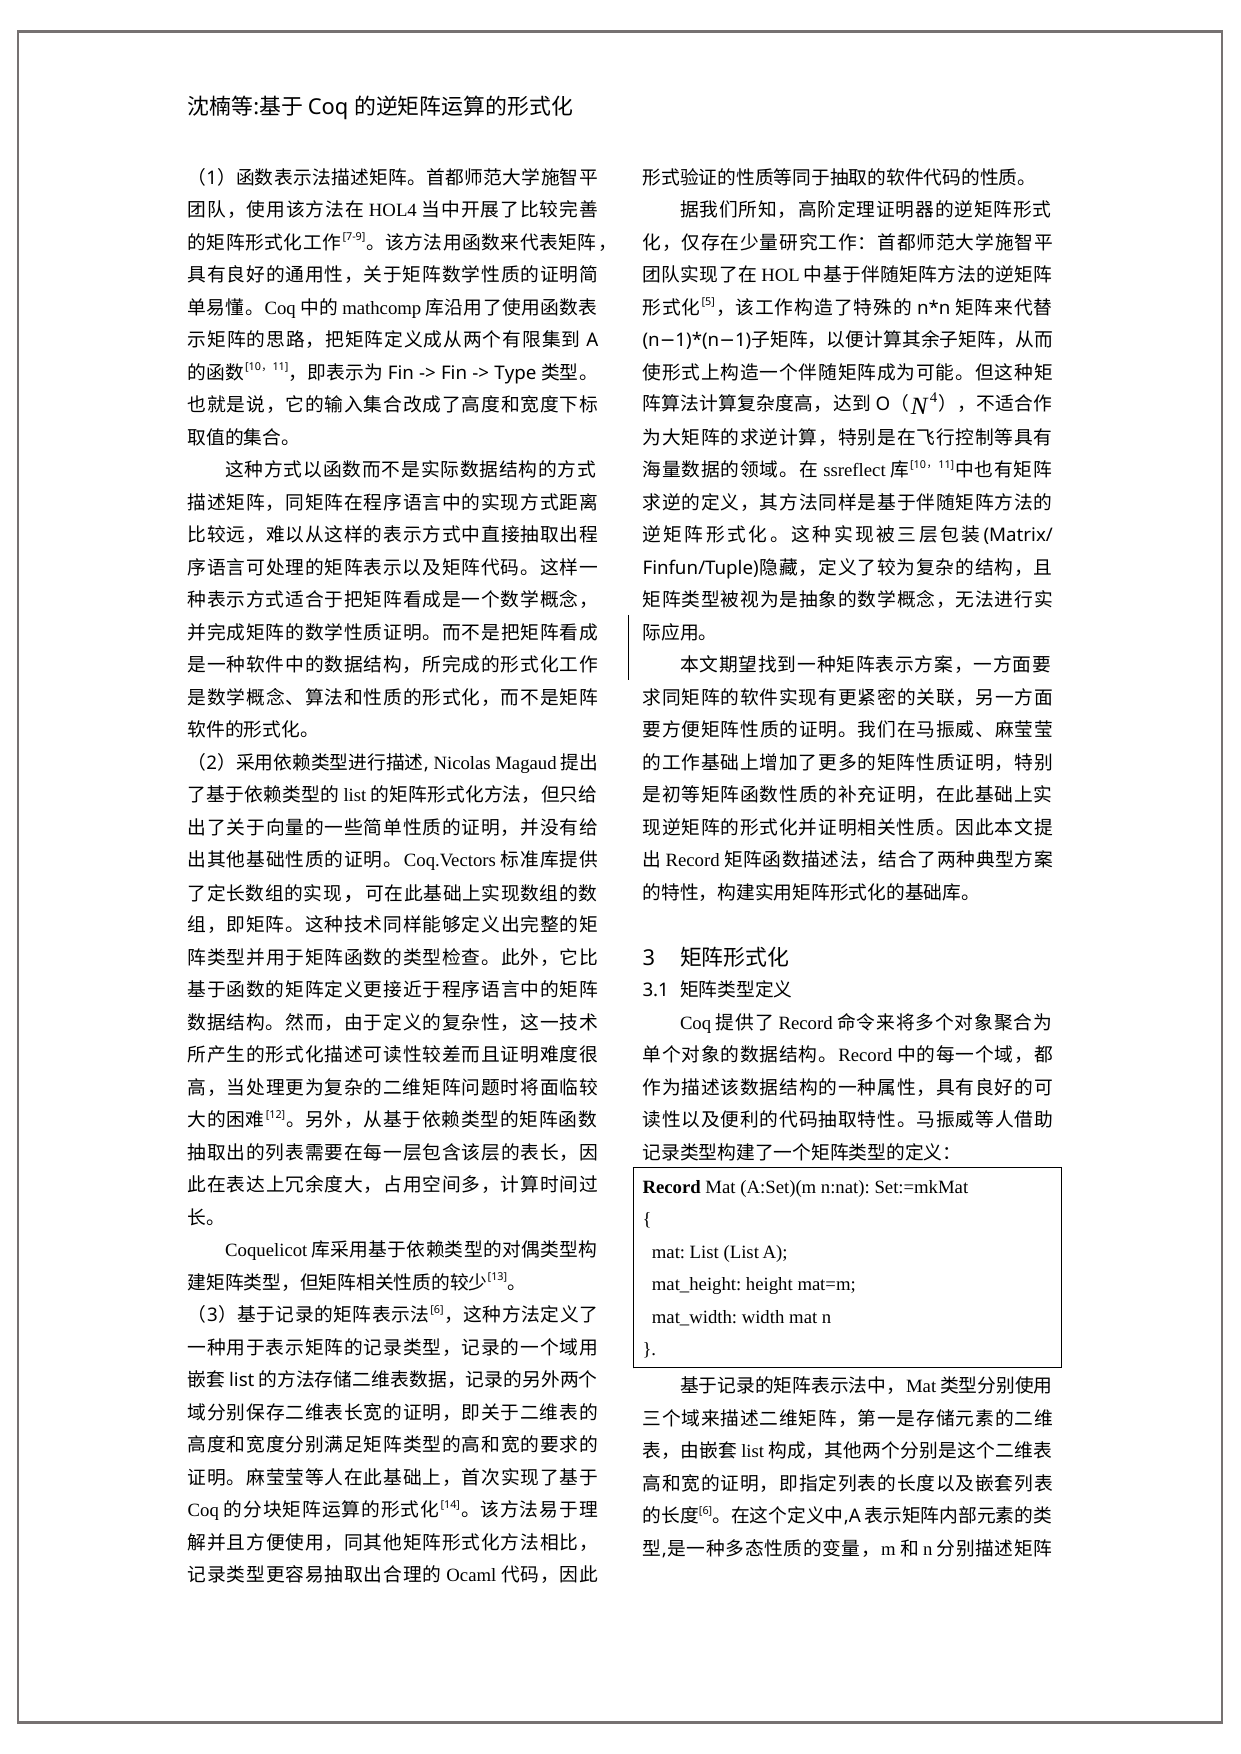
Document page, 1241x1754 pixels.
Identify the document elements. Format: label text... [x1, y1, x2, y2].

list 函数表示法描述矩阵。首都师范大学施智平团队，使用该方法在HOL4当中开展了比较完善的矩阵形式化工作[7-9]。该方法用函数来代表矩阵，具有良好的通用性，关于矩阵数学性质的证明简单易懂。Coq中的mathcomp库沿用了使用函数表示矩阵的思路，把矩阵定义成从两个有限集到A的函数[10，11]，即表示为Fin -> Fin -> Type类型。也就是说，它的输入集合改成了高度和宽度下标取值的集合。 [187, 160, 598, 452]
text 本文期望找到一种矩阵表示方案，一方面要求同矩阵的软件实现有更紧密的关联，另一方面要方便矩阵性质的证明。我们在马振威、麻莹莹的工作基础上增加了更多的矩阵性质证明，特别是初等矩阵函数性质的补充证明，在此基础上实现逆矩阵的形式化并证明相关性质。因此本文提出Record矩阵函数描述法，结合了两种典型方案的特性，构建实用矩阵形式化的基础库。 [642, 647, 1053, 907]
list Coquelicot库采用基于依赖类型的对偶类型构建矩阵类型，但矩阵相关性质的较少[13]。 [187, 1232, 598, 1297]
text （3）基于记录的矩阵表示法[6]，这种方法定义了一种用于表示矩阵的记录类型，记录的一个域用嵌套list的方法存储二维表数据，记录的另外两个域分别保存二维表长宽的证明，即关于二维表的高度和宽度分别满足矩阵类型的高和宽的要求的证明。麻莹莹等人在此基础上，首次实现了基于Coq的分块矩阵运算的形式化[14]。该方法易于理解并且方便使用，同其他矩阵形式化方法相比，记录类型更容易抽取出合理的Ocaml代码，因此形式验证的性质等同于抽取的软件代码的性质。 [187, 1297, 598, 1590]
text Coq提供了Record命令来将多个对象聚合为单个对象的数据结构。Record中的每一个域，都作为描述该数据结构的一种属性，具有良好的可读性以及便利的代码抽取特性。马振威等人借助记录类型构建了一个矩阵类型的定义： [642, 1005, 1053, 1167]
text mat: List (List A); [642, 1235, 1053, 1268]
text Record Mat (A:Set)(m n:nat): Set:=mkMat [634, 1168, 1061, 1203]
list 采用依赖类型进行描述, Nicolas Magaud提出了基于依赖类型的list的矩阵形式化方法，但只给出了关于向量的一些简单性质的证明，并没有给出其他基础性质的证明。Coq.Vectors标准库提供了定长数组的实现，可在此基础上实现数组的数组，即矩阵。这种技术同样能够定义出完整的矩阵类型并用于矩阵函数的类型检查。此外，它比基于函数的矩阵定义更接近于程序语言中的矩阵数据结构。然而，由于定义的复杂性，这一技术所产生的形式化描述可读性较差而且证明难度很高，当处理更为复杂的二维矩阵问题时将面临较大的困难[12]。另外，从基于依赖类型的矩阵函数抽取出的列表需要在每一层包含该层的表长，因此在表达上冗余度大，占用空间多，计算时间过长。 [187, 745, 598, 1232]
text }. [634, 1330, 1061, 1367]
text mat_width: width mat n [642, 1300, 1053, 1330]
list 矩阵形式化 [642, 940, 1053, 972]
text 据我们所知，高阶定理证明器的逆矩阵形式化，仅存在少量研究工作：首都师范大学施智平团队实现了在HOL中基于伴随矩阵方法的逆矩阵形式化[5]，该工作构造了特殊的n*n矩阵来代替(n−1)*(n−1)子矩阵，以便计算其余子矩阵，从而使形式上构造一个伴随矩阵成为可能。但这种矩阵算法计算复杂度高，达到O（），不适合作为大矩阵的求逆计算，特别是在飞行控制等具有海量数据的领域。在ssreflect库[10，11]中也有矩阵求逆的定义，其方法同样是基于伴随矩阵方法的逆矩阵形式化。这种实现被三层包装(Matrix/Finfun/Tuple)隐藏，定义了较为复杂的结构，且矩阵类型被视为是抽象的数学概念，无法进行实际应用。 [642, 192, 1053, 647]
list 这种方式以函数而不是实际数据结构的方式描述矩阵，同矩阵在程序语言中的实现方式距离比较远，难以从这样的表示方式中直接抽取出程序语言可处理的矩阵表示以及矩阵代码。这样一种表示方式适合于把矩阵看成是一个数学概念，并完成矩阵的数学性质证明。而不是把矩阵看成是一种软件中的数据结构，所完成的形式化工作是数学概念、算法和性质的形式化，而不是矩阵软件的形式化。 [187, 452, 598, 745]
text mat_height: height mat=m; [642, 1268, 1053, 1300]
text { [642, 1203, 1053, 1235]
list 矩阵类型定义 [642, 972, 1053, 1005]
